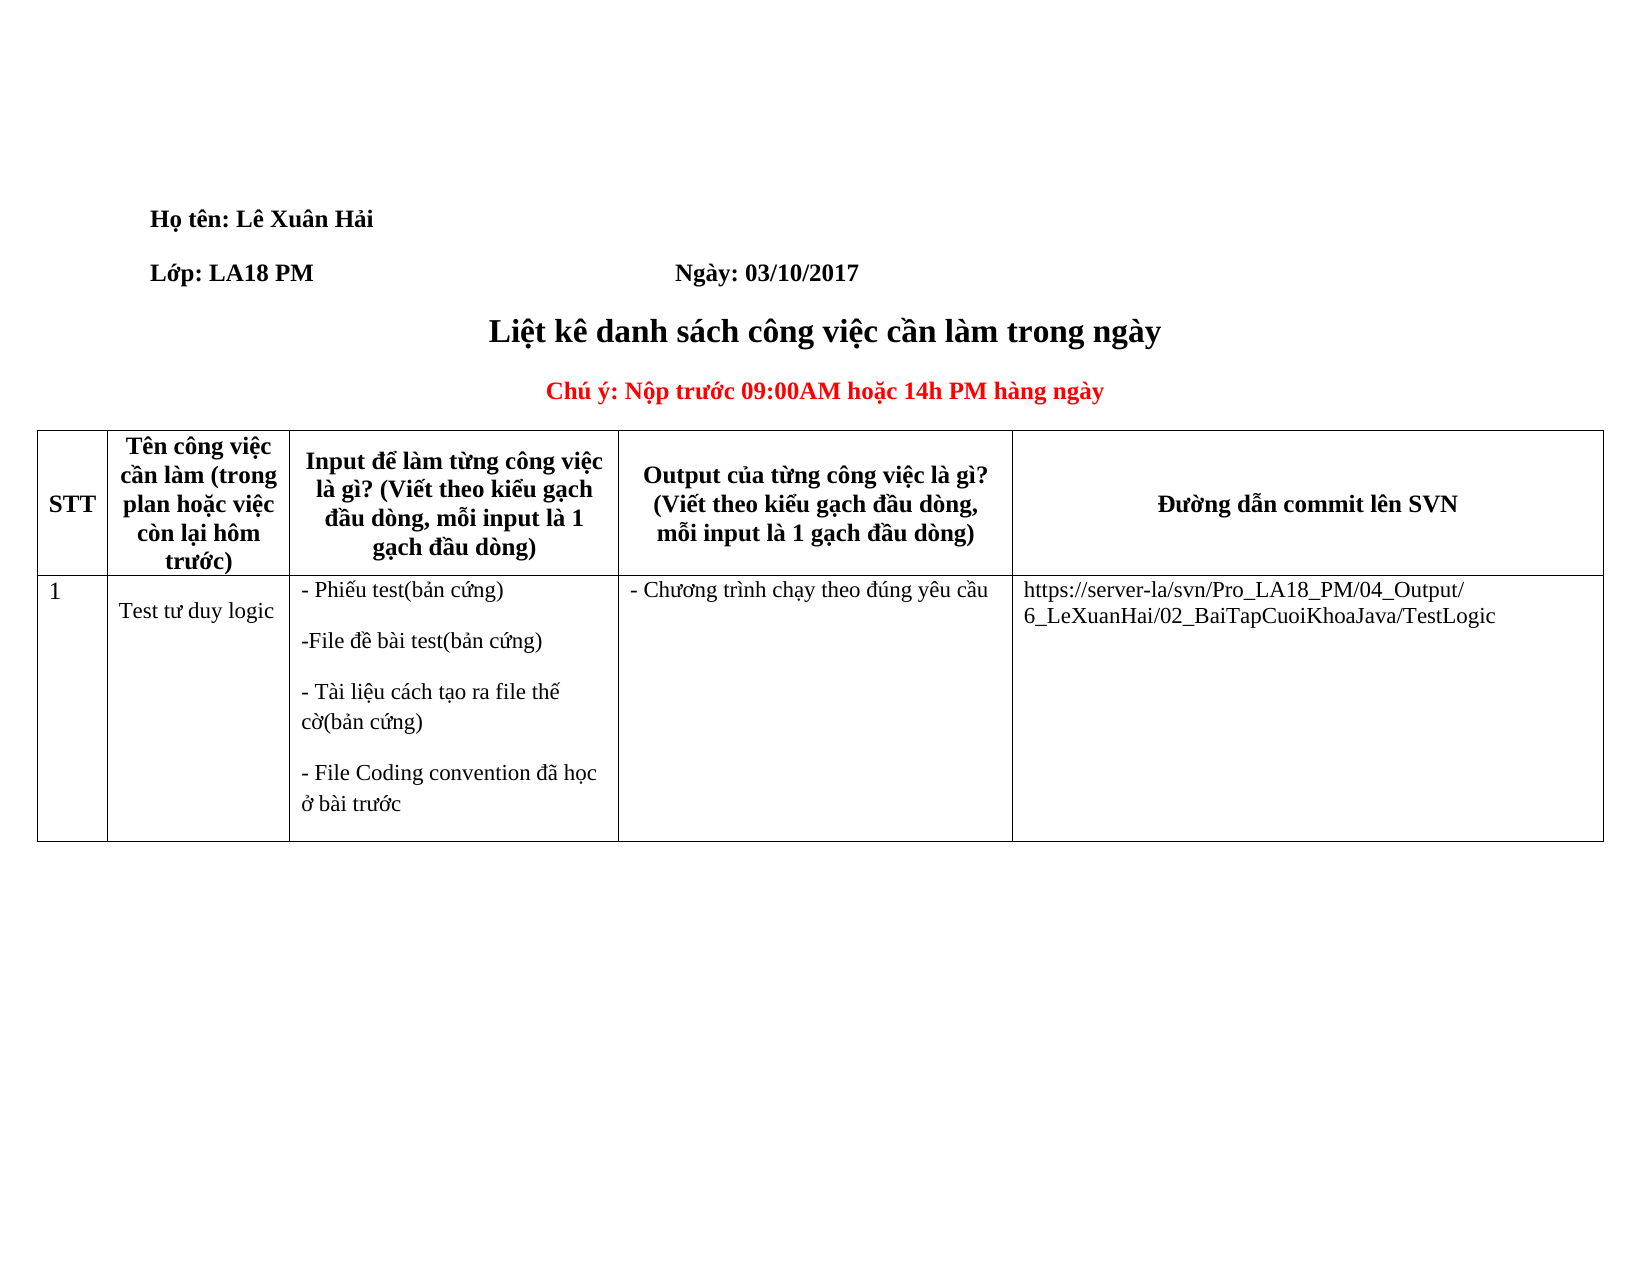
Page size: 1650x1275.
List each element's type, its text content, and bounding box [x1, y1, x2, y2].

text Liệt kê danh sách công việc cần làm trong ngày [150, 312, 1500, 350]
table_header Input để làm từng công việc là gì? (Viết theo kiểu gạch đầu dòng, mỗi input là 1 gạch đầu dòng) [290, 431, 618, 575]
text Chú ý: Nộp trước 09:00AM hoặc 14h PM hàng ngày [150, 376, 1500, 405]
table_cell - Chương trình chạy theo đúng yêu cầu [619, 576, 1012, 841]
table_cell 1 [38, 576, 107, 841]
table_header STT [38, 431, 107, 575]
table_header Tên công việc cần làm (trong plan hoặc việc còn lại hôm trước) [108, 431, 289, 575]
table_cell - Phiếu test(bản cứng) -File đề bài test(bản cứng) - Tài liệu cách tạo ra file thế cờ(bản cứng) - File Coding convention đã học ở bài trước [290, 576, 618, 841]
table_header Đường dẫn commit lên SVN [1013, 431, 1603, 575]
table_header Output của từng công việc là gì? (Viết theo kiểu gạch đầu dòng, mỗi input là 1 gạch đầu dòng) [619, 431, 1012, 575]
table_cell https://server-la/svn/Pro_LA18_PM/04_Output/6_LeXuanHai/02_BaiTapCuoiKhoaJava/TestLogic [1013, 576, 1603, 841]
text Lớp: LA18 PM Ngày: 03/10/2017 [150, 258, 1500, 286]
table_cell Test tư duy logic [108, 576, 289, 841]
text Họ tên: Lê Xuân Hải [150, 204, 1500, 233]
